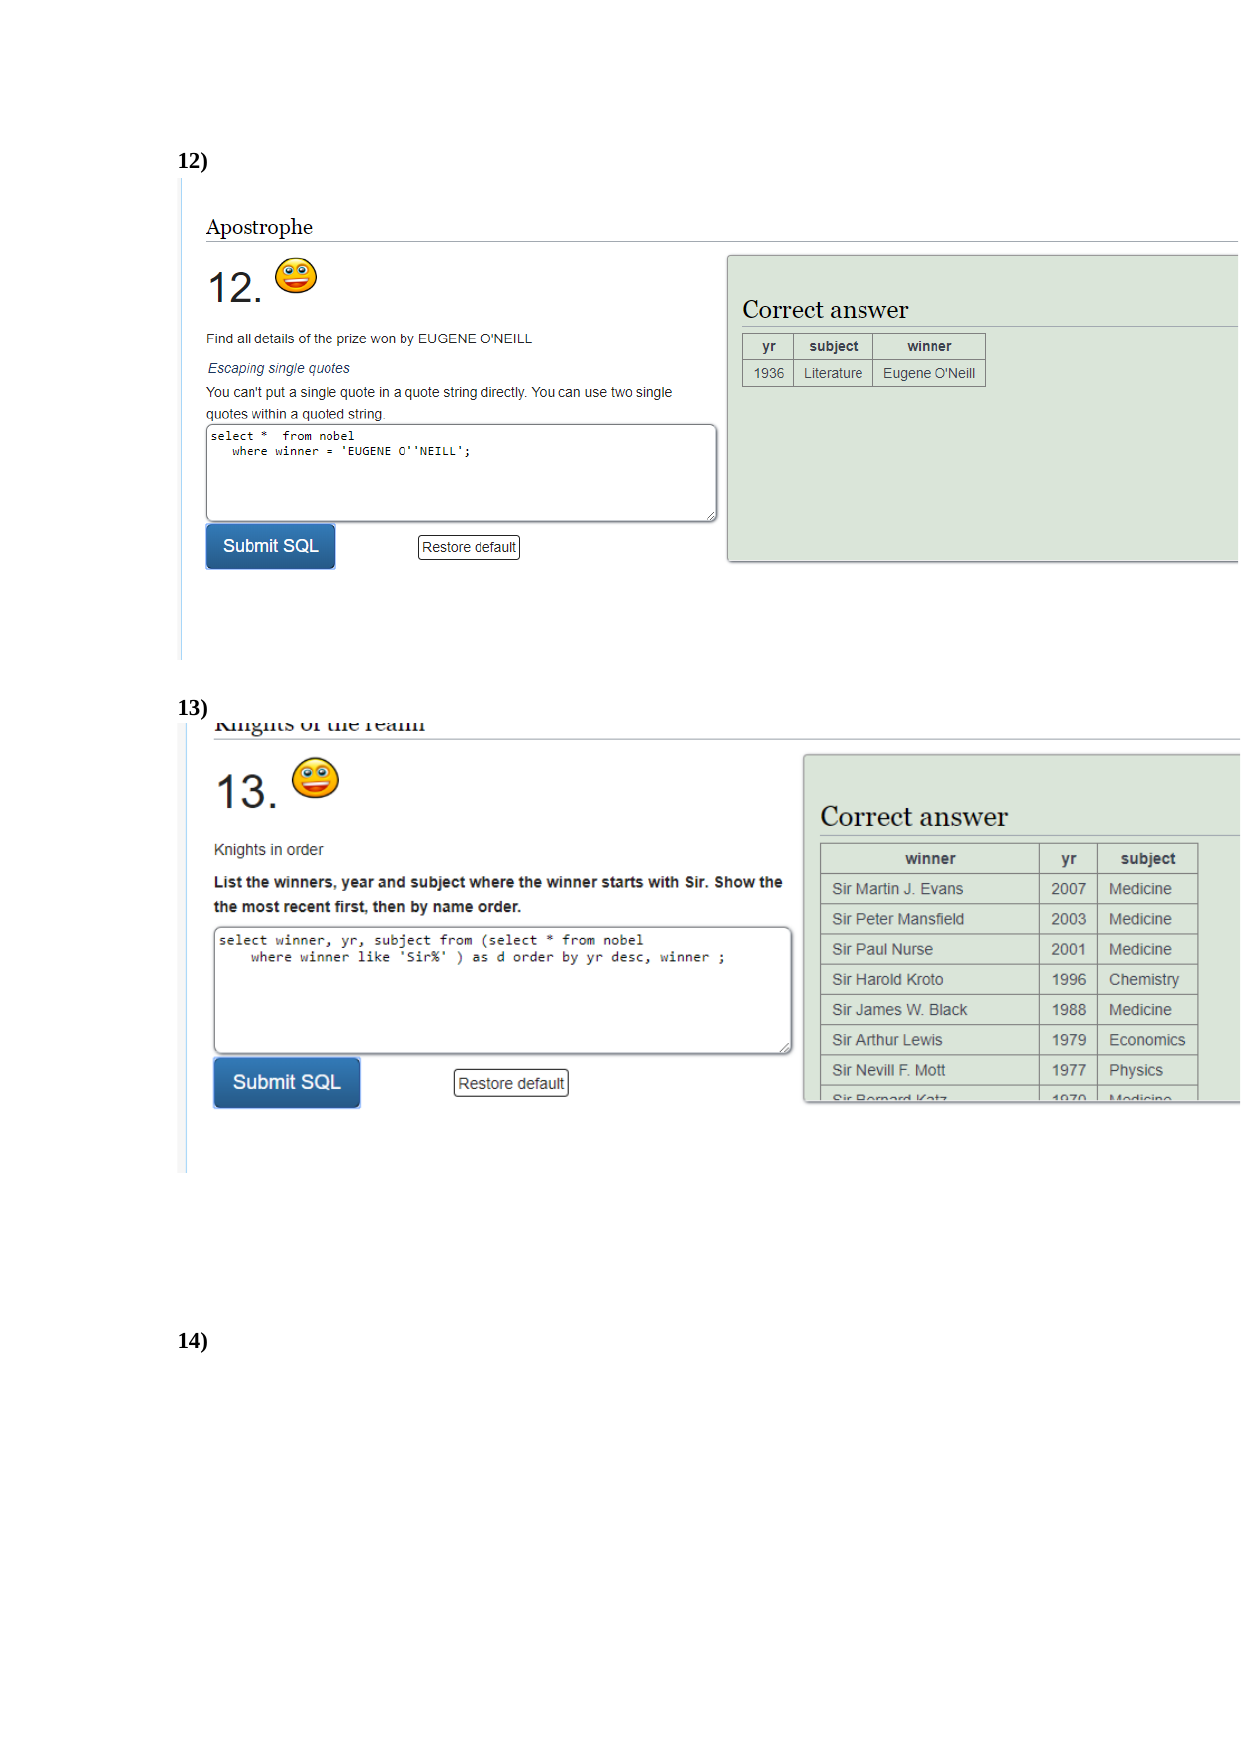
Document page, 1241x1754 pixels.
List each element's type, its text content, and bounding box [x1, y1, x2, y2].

list 14) [177, 1328, 1063, 1354]
list 13) [177, 694, 1063, 720]
picture [177, 723, 1241, 1173]
picture [177, 178, 1239, 660]
list 12) [177, 148, 1063, 178]
